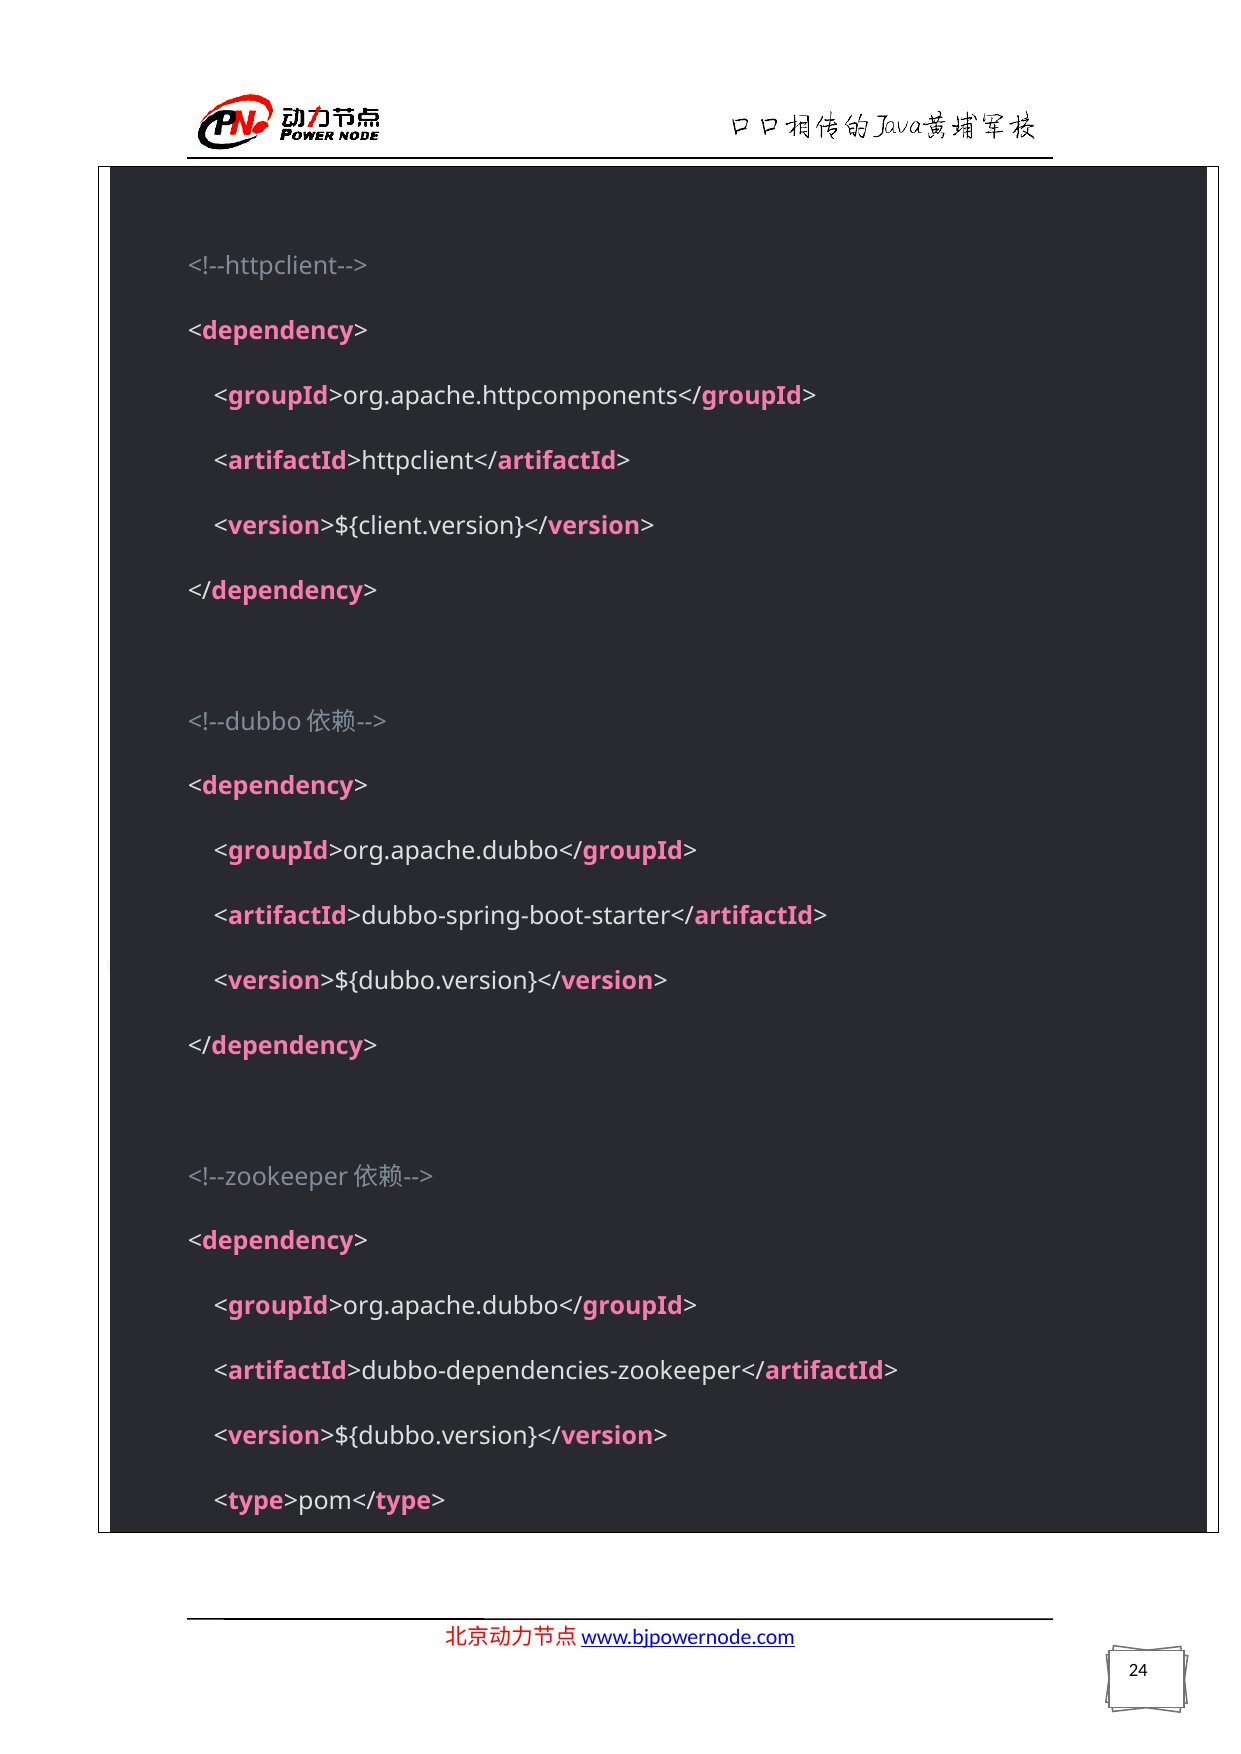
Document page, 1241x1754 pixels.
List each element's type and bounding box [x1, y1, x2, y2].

picture [187, 88, 1053, 155]
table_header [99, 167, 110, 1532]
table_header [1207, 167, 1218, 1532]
